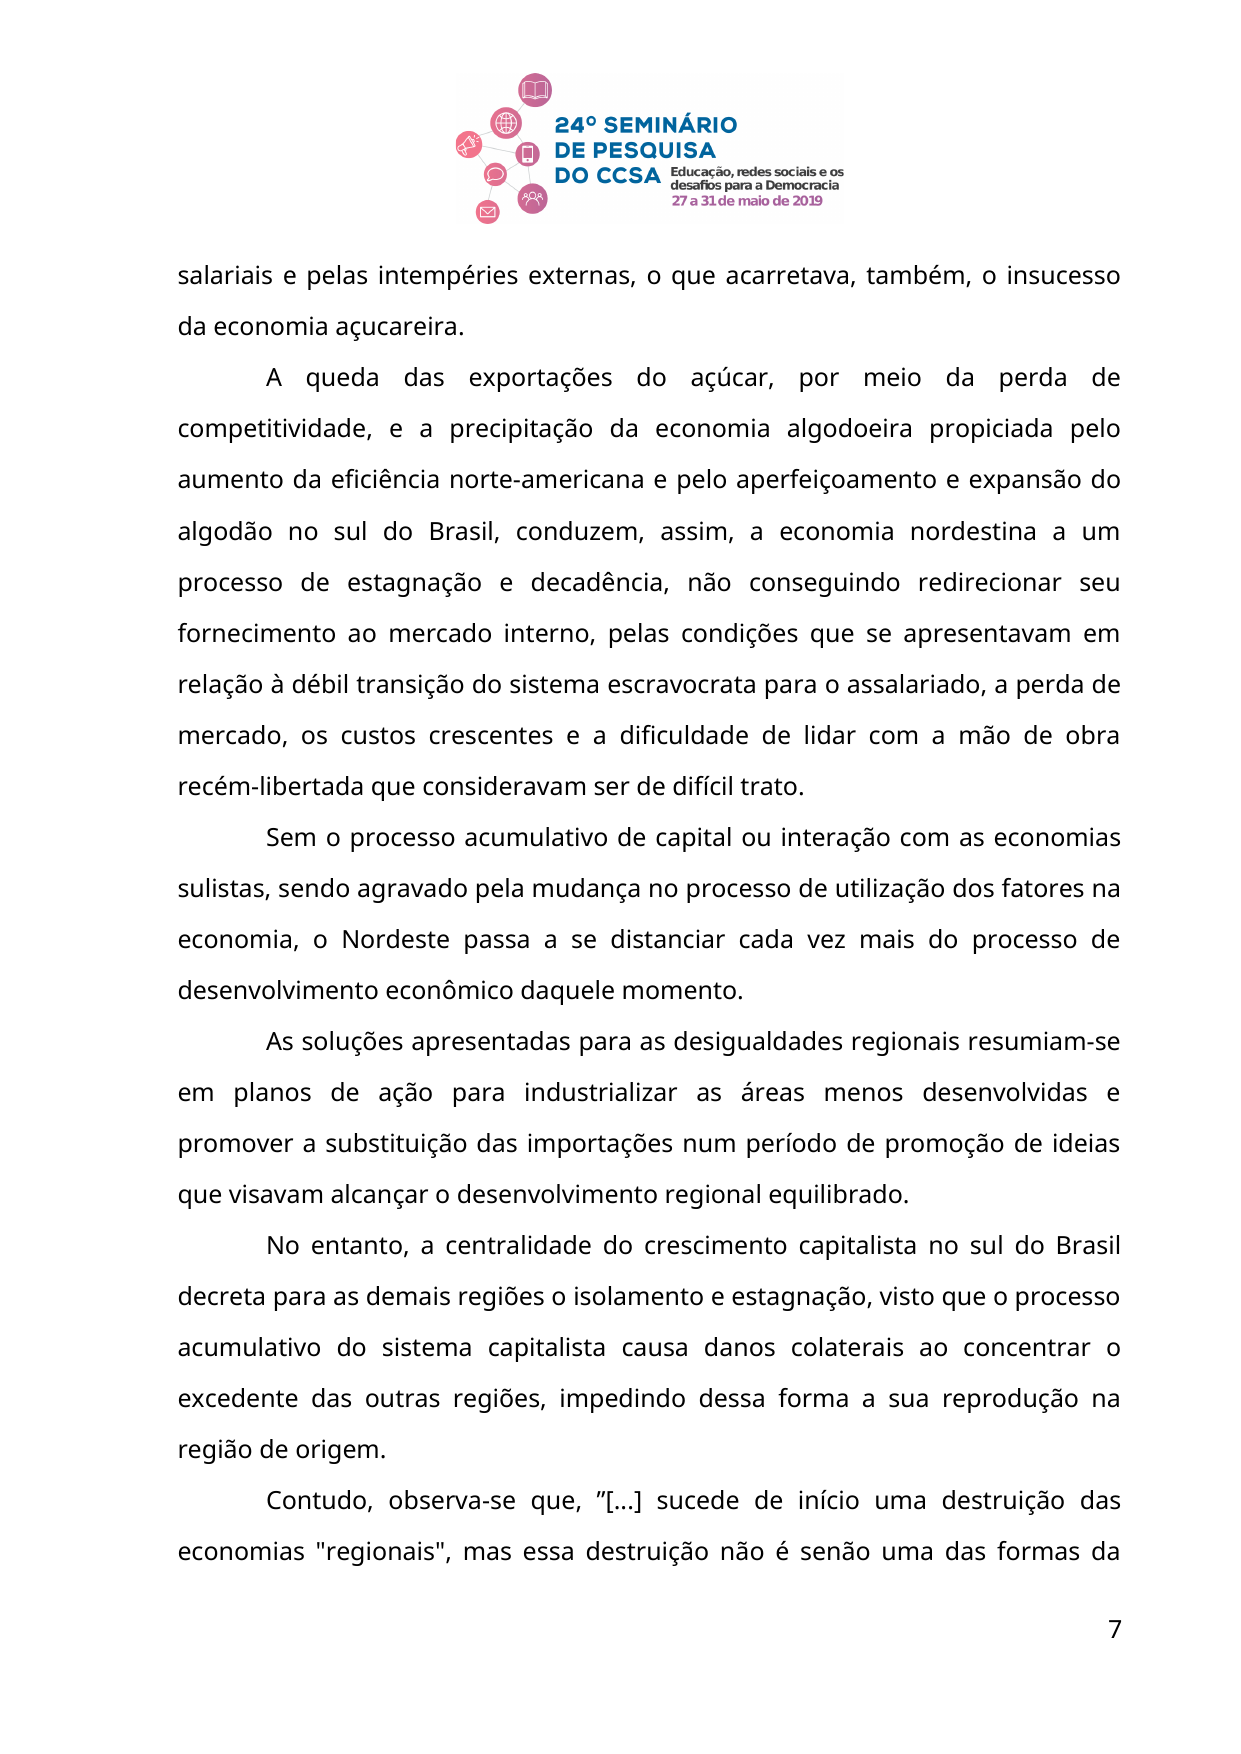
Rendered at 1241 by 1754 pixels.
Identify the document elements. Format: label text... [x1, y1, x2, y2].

text As soluções apresentadas para as desigualdades regionais resumiam-se em planos de ação para industrializar as áreas menos desenvolvidas e promover a substituição das importações num período de promoção de ideias que visavam alcançar o desenvolvimento regional equilibrado. [177, 1023, 1122, 1211]
text No entanto, a centralidade do crescimento capitalista no sul do Brasil decreta para as demais regiões o isolamento e estagnação, visto que o processo acumulativo do sistema capitalista causa danos colaterais ao concentrar o excedente das outras regiões, impedindo dessa forma a sua reprodução na região de origem. [177, 1228, 1122, 1466]
text Sem o processo acumulativo de capital ou interação com as economias sulistas, sendo agravado pela mudança no processo de utilização dos fatores na economia, o Nordeste passa a se distanciar cada vez mais do processo de desenvolvimento econômico daquele momento. [177, 819, 1122, 1007]
text A queda das exportações do açúcar, por meio da perda de competitividade, e a precipitação da economia algodoeira propiciada pelo aumento da eficiência norte-americana e pelo aperfeiçoamento e expansão do algodão no sul do Brasil, conduzem, assim, a economia nordestina a um processo de estagnação e decadência, não conseguindo redirecionar seu fornecimento ao mercado interno, pelas condições que se apresentavam em relação à débil transição do sistema escravocrata para o assalariado, a perda de mercado, os custos crescentes e a dificuldade de lidar com a mão de obra recém-libertada que consideravam ser de difícil trato. [177, 360, 1122, 802]
picture [455, 73, 844, 224]
